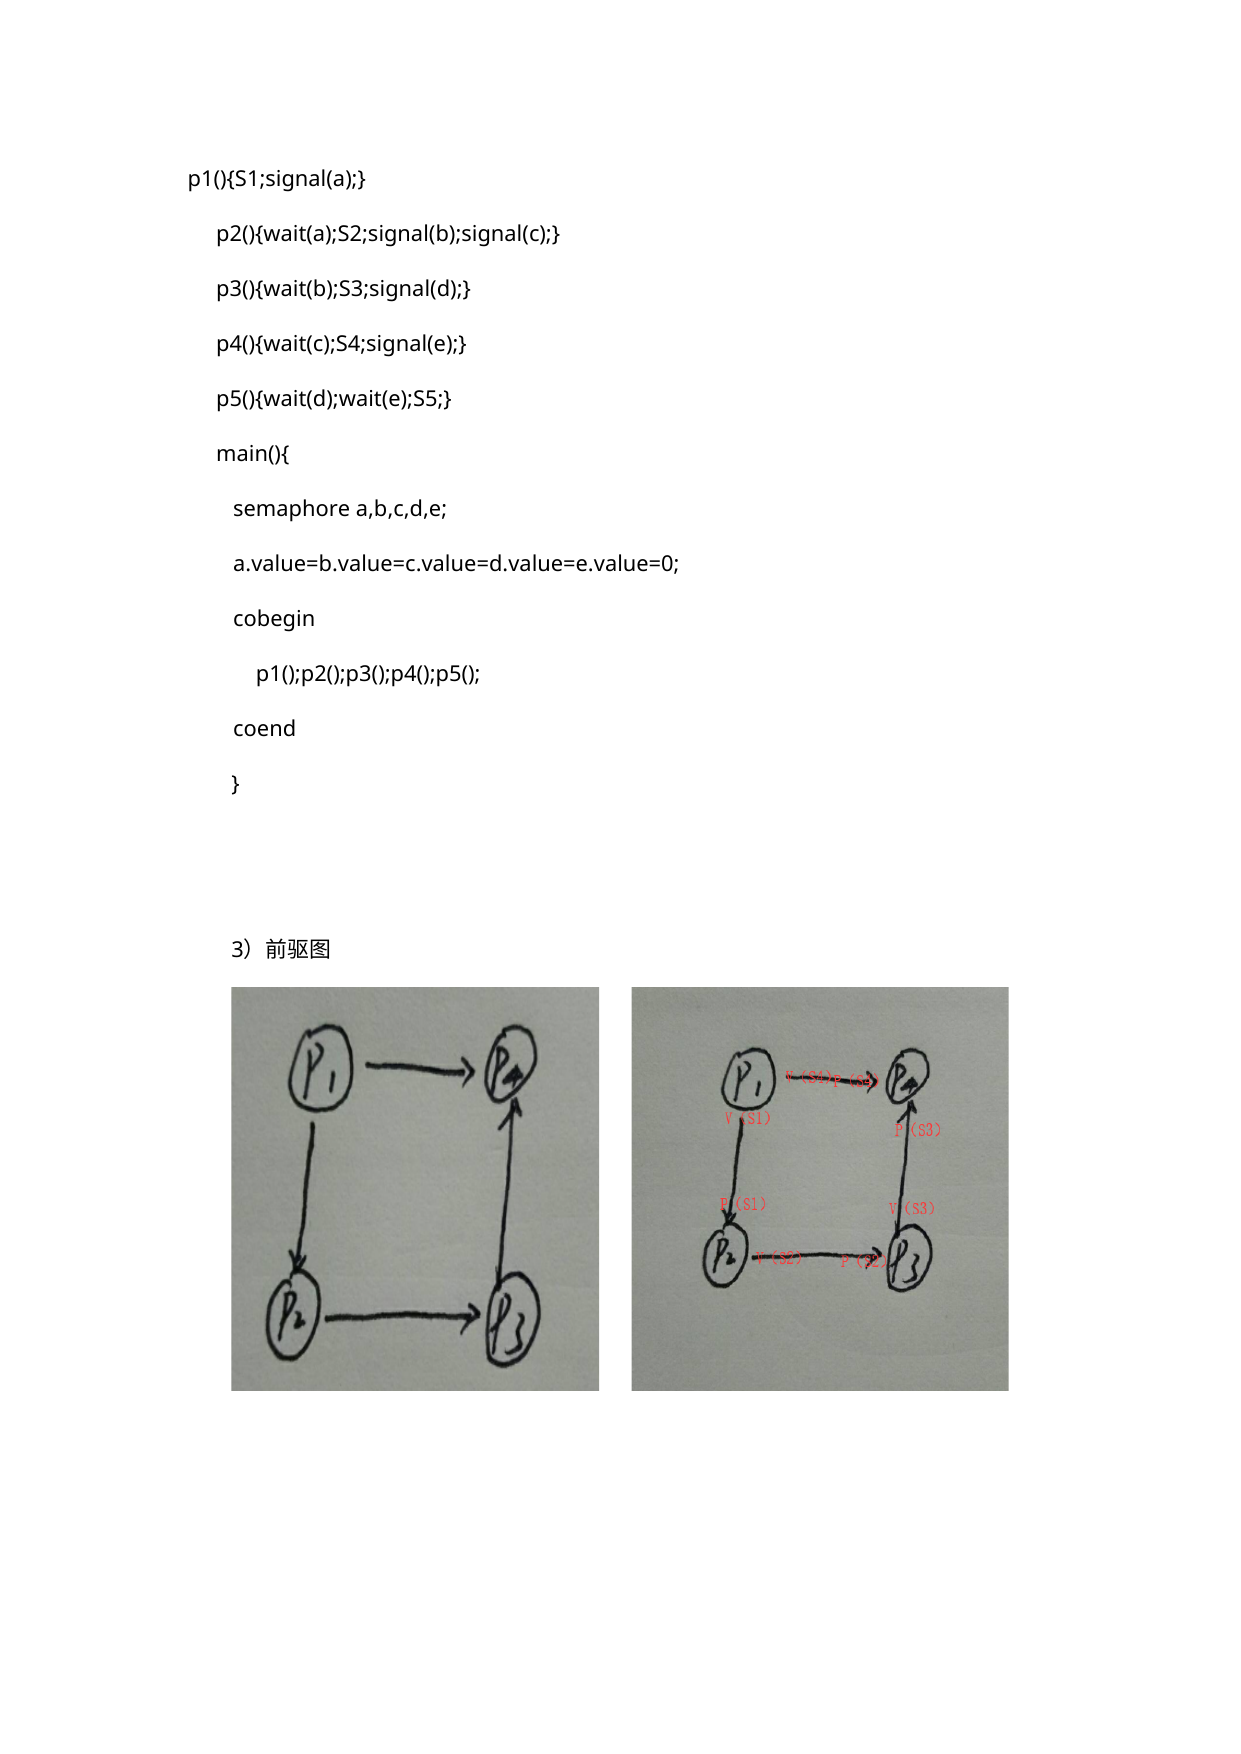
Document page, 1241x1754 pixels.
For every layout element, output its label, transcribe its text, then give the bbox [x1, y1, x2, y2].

text a.value=b.value=c.value=d.value=e.value=0; [187, 547, 1053, 579]
text p1();p2();p3();p4();p5(); [187, 657, 1053, 689]
text p2(){wait(a);S2;signal(b);signal(c);} [187, 217, 1053, 249]
text p3(){wait(b);S3;signal(d);} [187, 272, 1053, 304]
picture [631, 987, 1009, 1391]
picture [231, 987, 600, 1391]
text } [187, 767, 1053, 799]
text coend [187, 712, 1053, 744]
text main(){ [187, 437, 1053, 469]
text p4(){wait(c);S4;signal(e);} [187, 327, 1053, 359]
list 前驱图 [187, 932, 1053, 964]
text p5(){wait(d);wait(e);S5;} [187, 382, 1053, 414]
text semaphore a,b,c,d,e; [187, 492, 1053, 524]
text cobegin [187, 602, 1053, 634]
text p1(){S1;signal(a);} [187, 162, 1053, 194]
